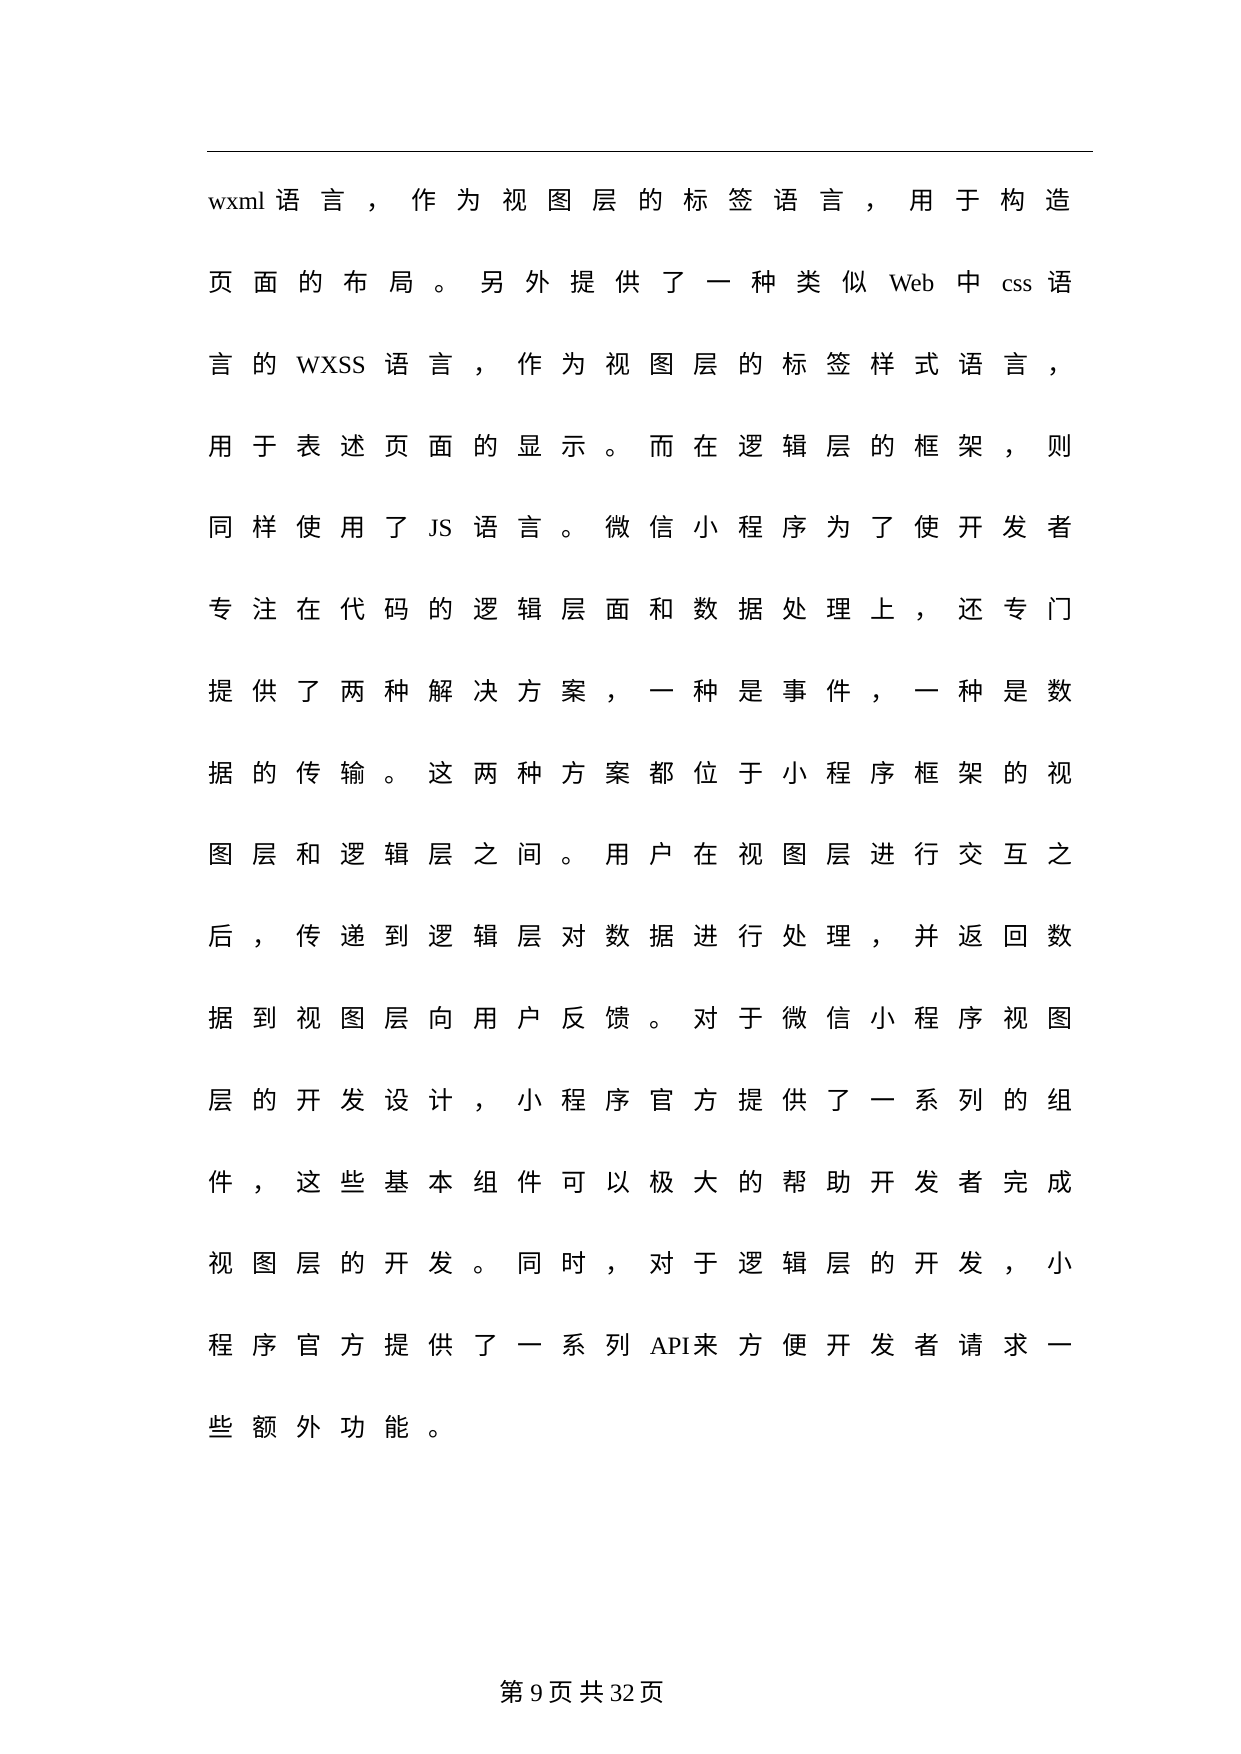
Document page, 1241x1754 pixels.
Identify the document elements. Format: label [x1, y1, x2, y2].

text [208, 166, 1091, 1458]
